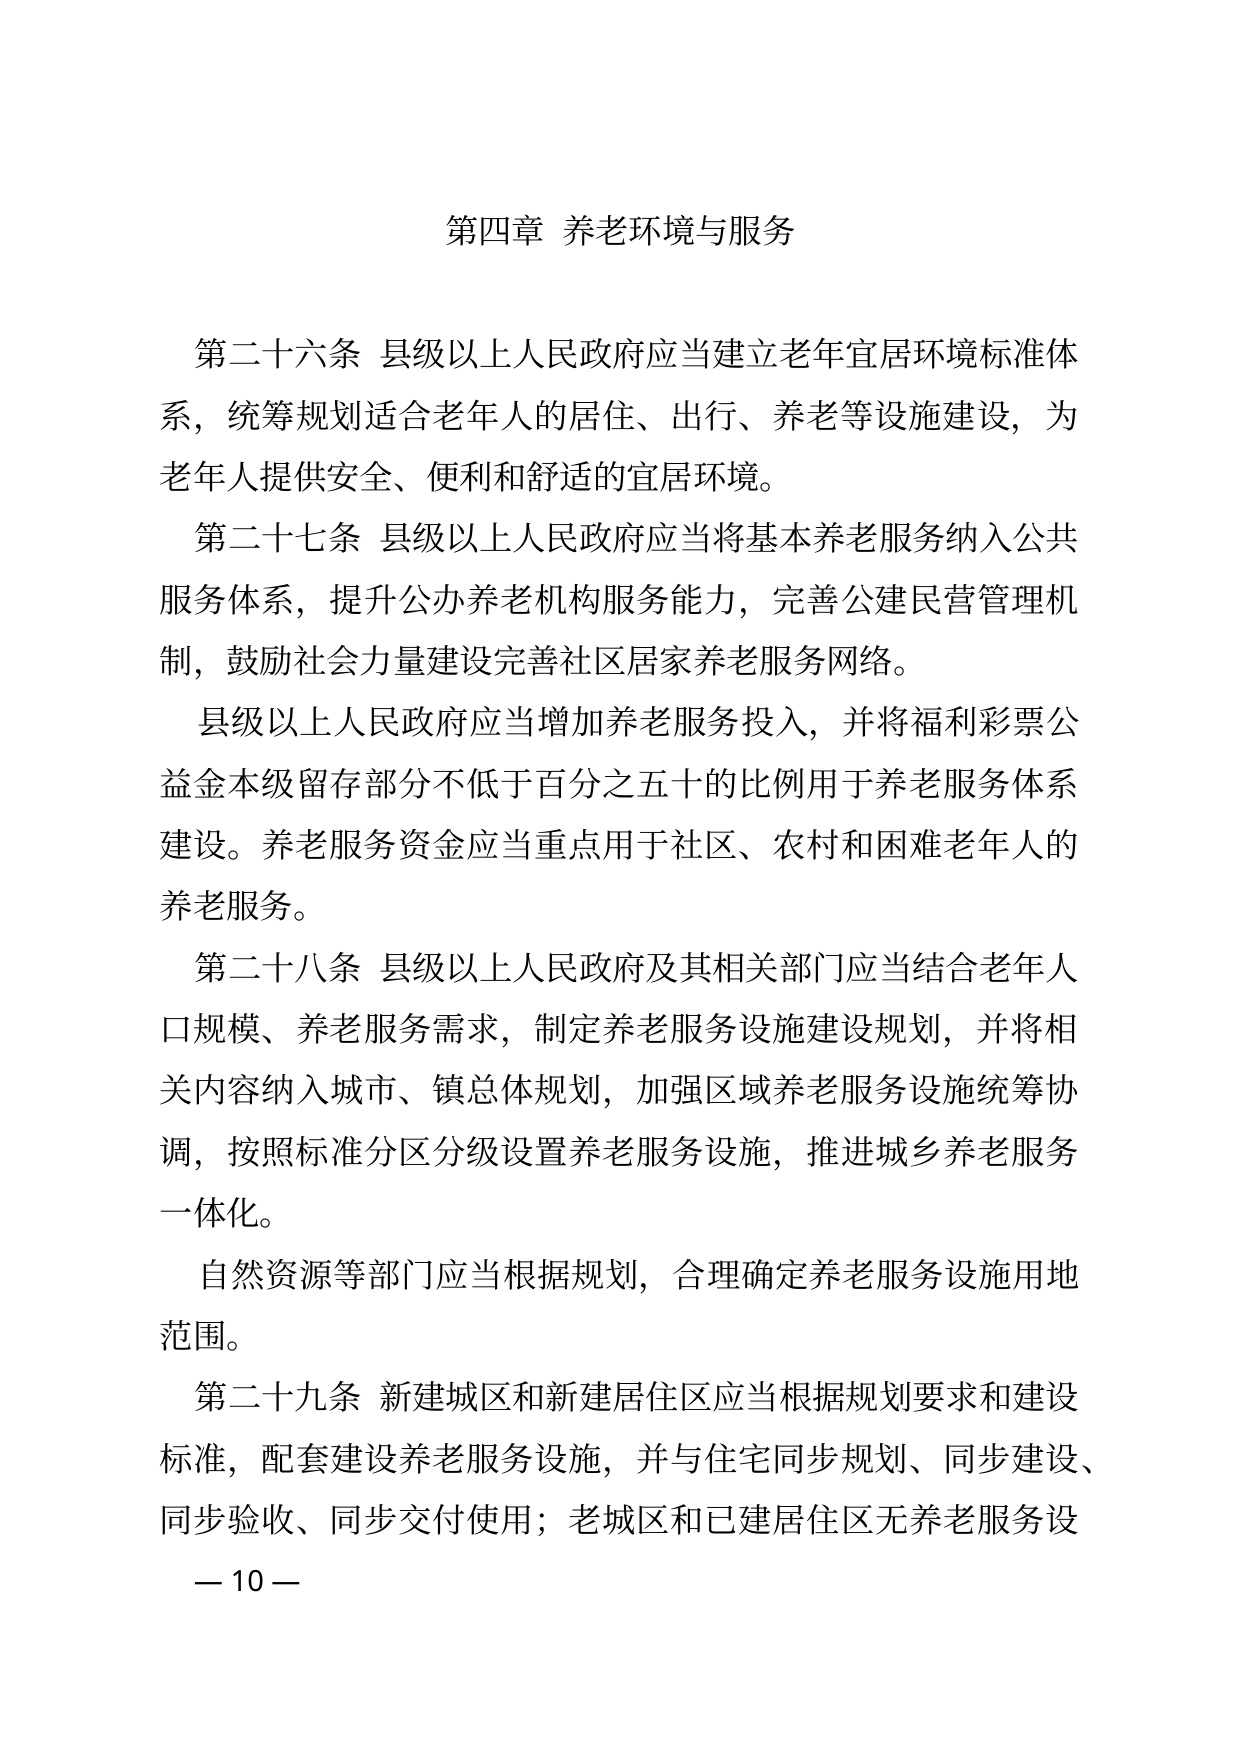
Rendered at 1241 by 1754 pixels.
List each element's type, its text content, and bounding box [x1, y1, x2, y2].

text 自然资源等部门应当根据规划，合理确定养老服务设施用地范围。 [159, 1238, 1081, 1361]
text 第二十七条 县级以上人民政府应当将基本养老服务纳入公共服务体系，提升公办养老机构服务能力，完善公建民营管理机制，鼓励社会力量建设完善社区居家养老服务网络。 [159, 502, 1081, 686]
text 第四章 养老环境与服务 [159, 195, 1081, 256]
text 第二十六条 县级以上人民政府应当建立老年宜居环境标准体系，统筹规划适合老年人的居住、出行、养老等设施建设，为老年人提供安全、便利和舒适的宜居环境。 [159, 318, 1081, 502]
text 第二十八条 县级以上人民政府及其相关部门应当结合老年人口规模、养老服务需求，制定养老服务设施建设规划，并将相关内容纳入城市、镇总体规划，加强区域养老服务设施统筹协调，按照标准分区分级设置养老服务设施，推进城乡养老服务一体化。 [159, 931, 1081, 1238]
text 县级以上人民政府应当增加养老服务投入，并将福利彩票公益金本级留存部分不低于百分之五十的比例用于养老服务体系建设。养老服务资金应当重点用于社区、农村和困难老年人的养老服务。 [159, 686, 1081, 931]
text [159, 1361, 1081, 1545]
